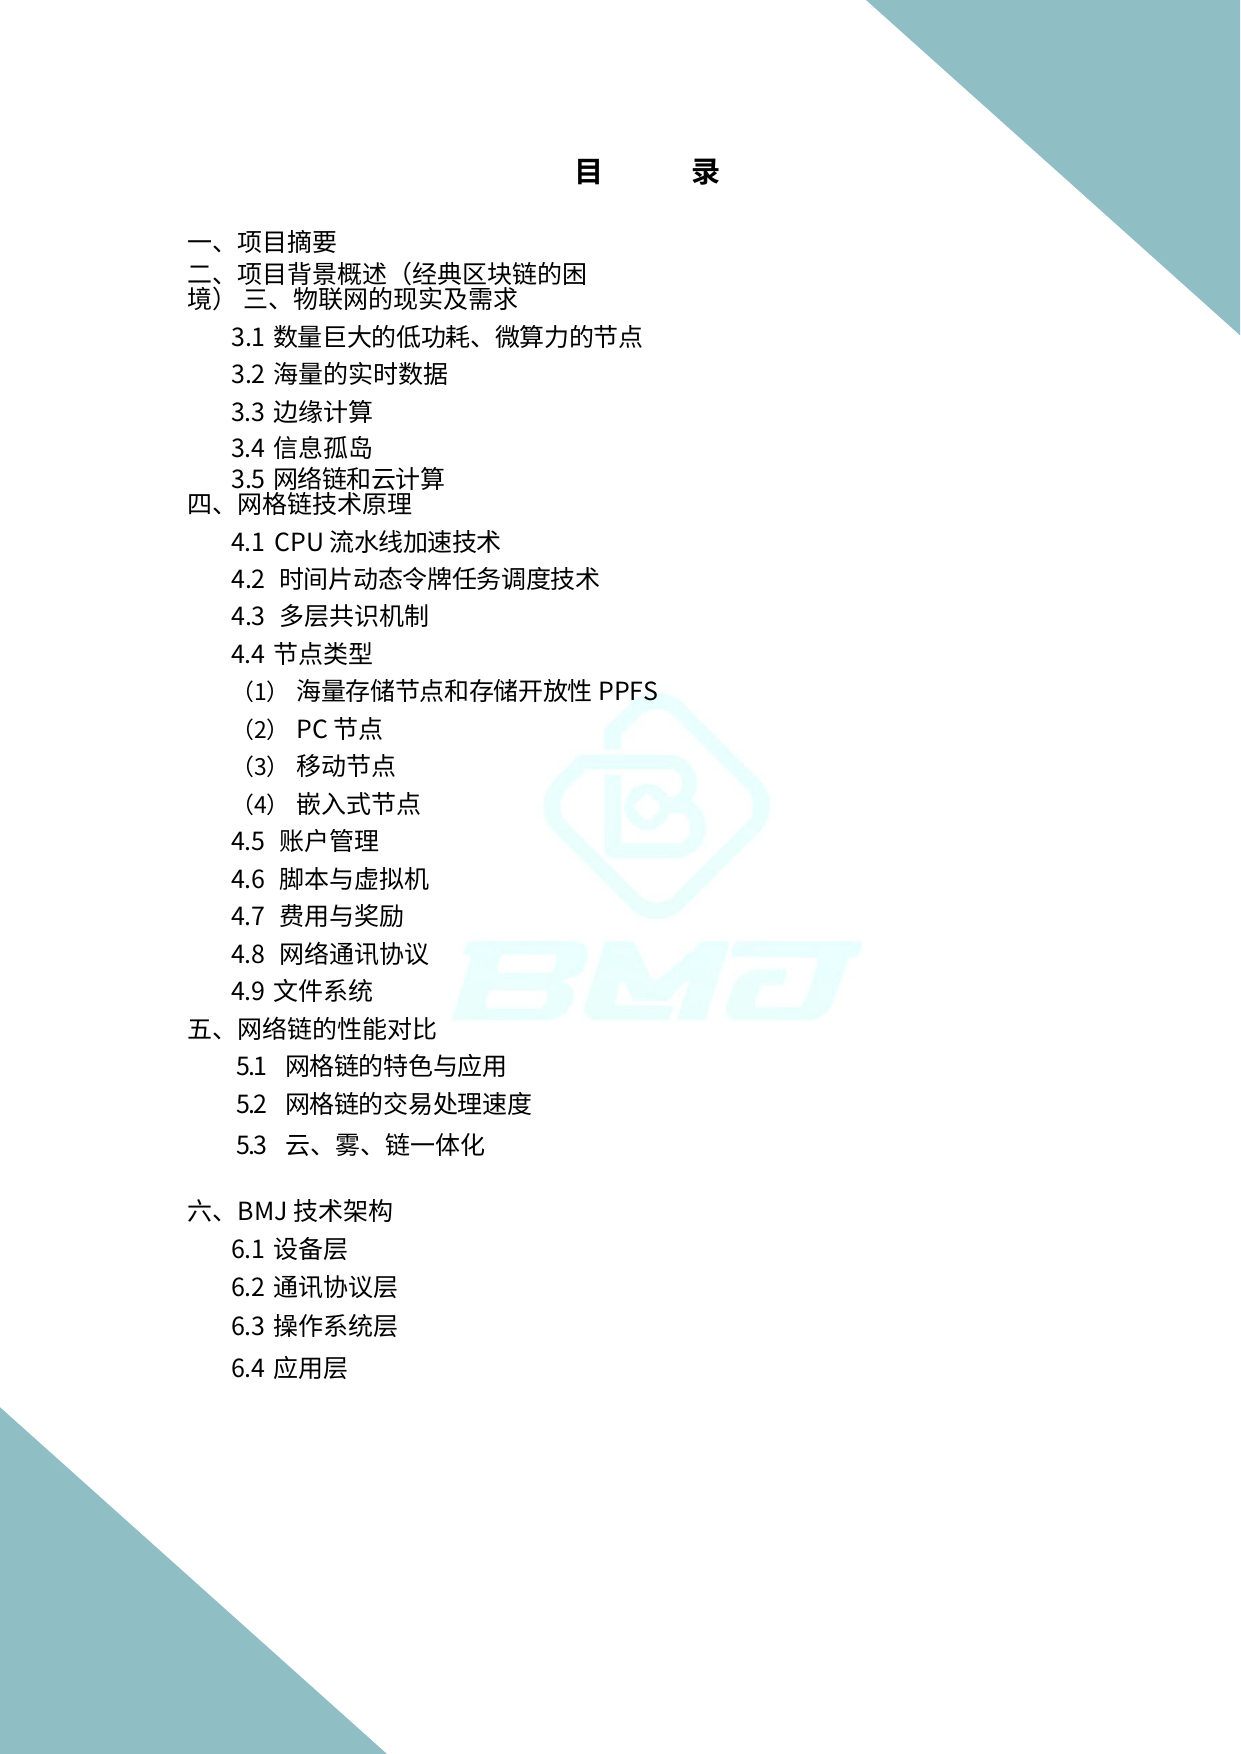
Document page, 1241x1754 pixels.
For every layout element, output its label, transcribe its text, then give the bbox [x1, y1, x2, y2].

list 多层共识机制 [231, 596, 1173, 633]
text 目 录 [127, 148, 1077, 191]
list PC 节点 [231, 708, 1173, 746]
list 设备层 [231, 1228, 1173, 1267]
list 网络链和云计算四、网格链技术原理 [187, 467, 447, 521]
list 数量巨大的低功耗、微算力的节点 [231, 316, 1173, 354]
list 移动节点 [231, 746, 1173, 783]
text 五、网络链的性能对比 [187, 1008, 1173, 1046]
list 网格链的交易处理速度 [236, 1083, 1173, 1121]
list 节点类型 [231, 633, 1173, 671]
list 操作系统层 [231, 1304, 1173, 1343]
list 时间片动态令牌任务调度技术 [231, 558, 1173, 596]
list 嵌入式节点 [231, 783, 1173, 821]
list 云、雾、链一体化 [236, 1121, 1173, 1163]
list 费用与奖励 [231, 896, 1173, 933]
list 文件系统 [231, 971, 1173, 1008]
text 一、项目摘要 [187, 218, 1153, 259]
list 网格链的特色与应用 [236, 1046, 1173, 1083]
list 信息孤岛 [231, 429, 1173, 464]
list 应用层 [231, 1343, 1173, 1387]
text 六、BMJ 技术架构 [187, 1186, 1173, 1228]
list 海量存储节点和存储开放性 PPFS [231, 671, 1173, 708]
list CPU 流水线加速技术 [231, 521, 1173, 558]
list 边缘计算 [231, 391, 1173, 429]
text 二、项目背景概述（经典区块链的困境） 三、物联网的现实及需求 [187, 262, 637, 316]
list 网络通讯协议 [231, 933, 1173, 971]
list 账户管理 [231, 821, 1173, 858]
list 脚本与虚拟机 [231, 858, 1173, 896]
list 海量的实时数据 [231, 354, 1173, 391]
list 通讯协议层 [231, 1267, 1173, 1304]
